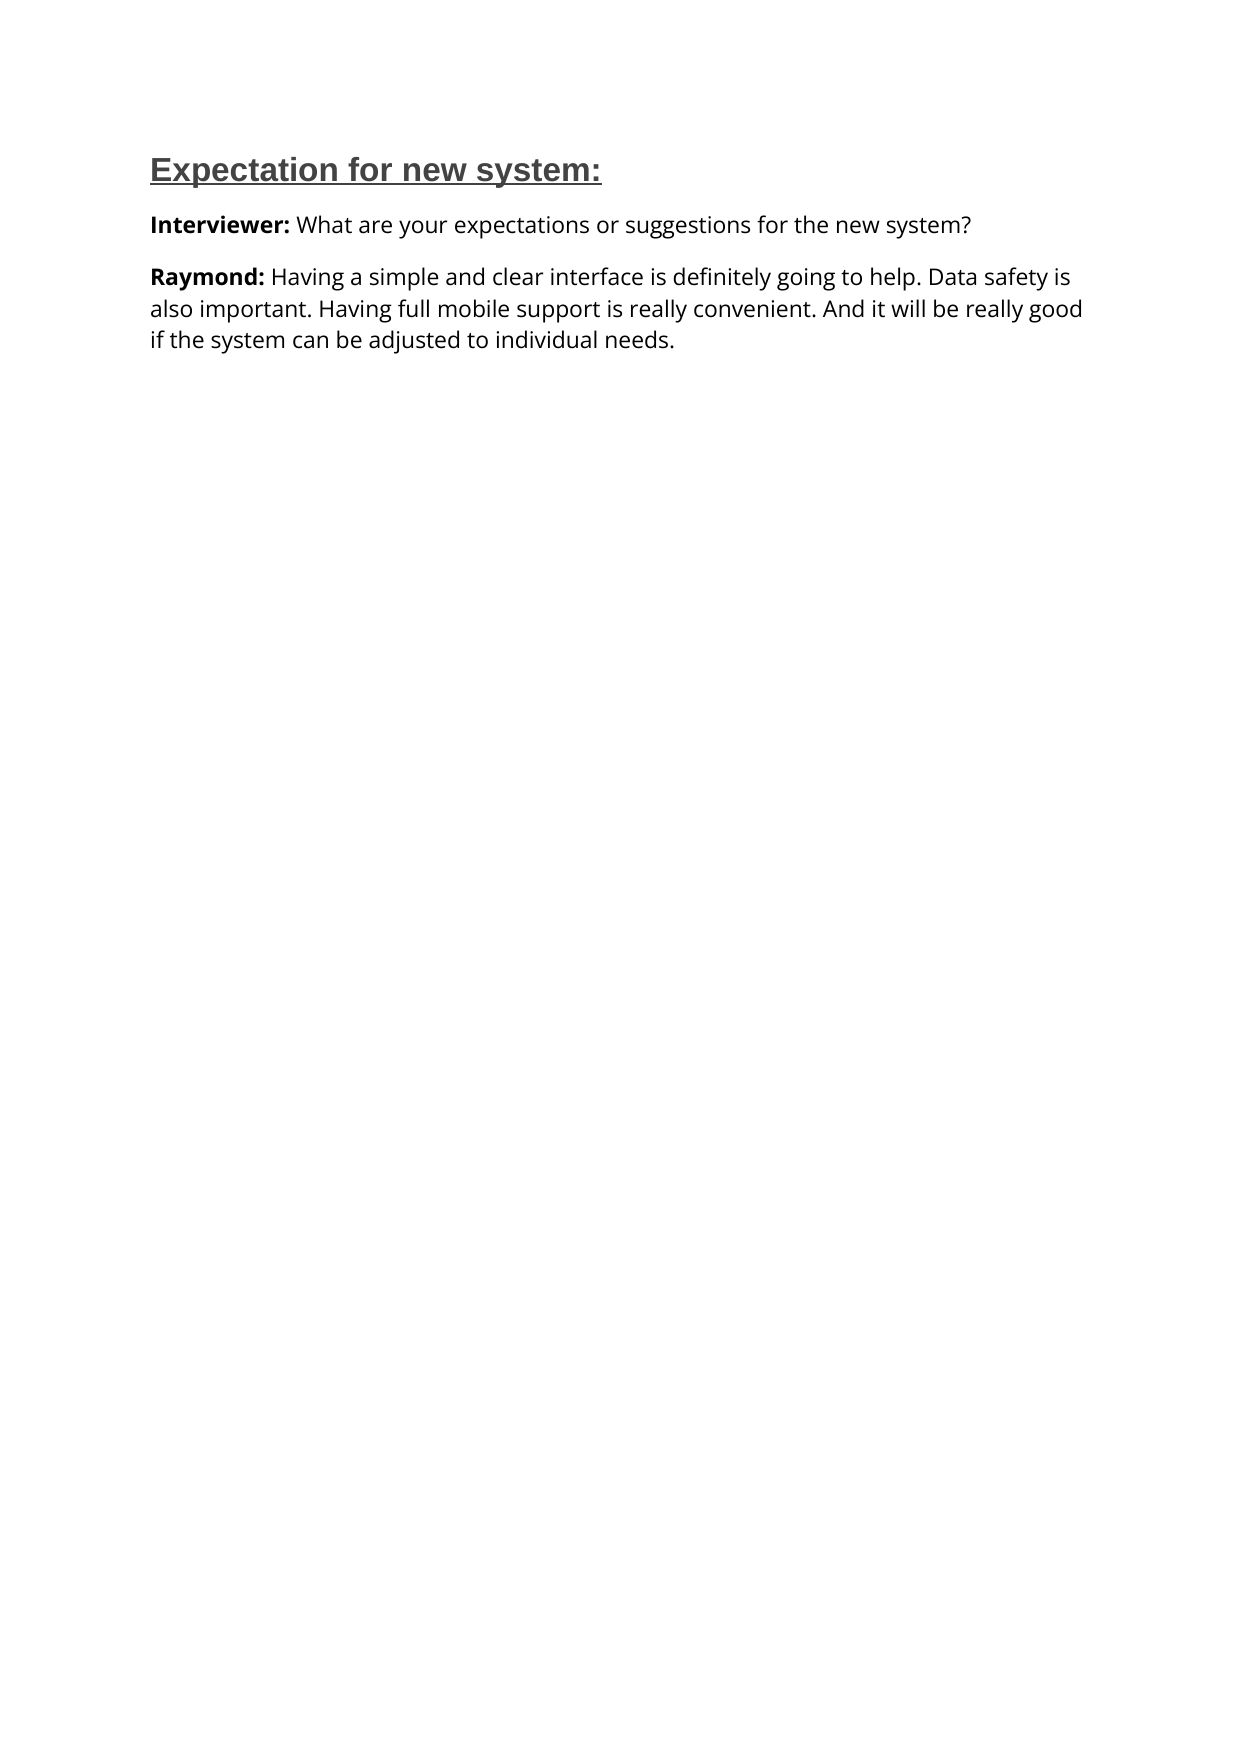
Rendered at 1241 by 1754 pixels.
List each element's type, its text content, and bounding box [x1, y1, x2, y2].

text Interviewer: What are your expectations or suggestions for the new system? [150, 209, 1090, 241]
subtitle Expectation for new system: [150, 150, 1090, 188]
text Raymond: Having a simple and clear interface is definitely going to help. Data safety is also important. Having full mobile support is really convenient. And it will be really good if the system can be adjusted to individual needs. [150, 261, 1090, 355]
